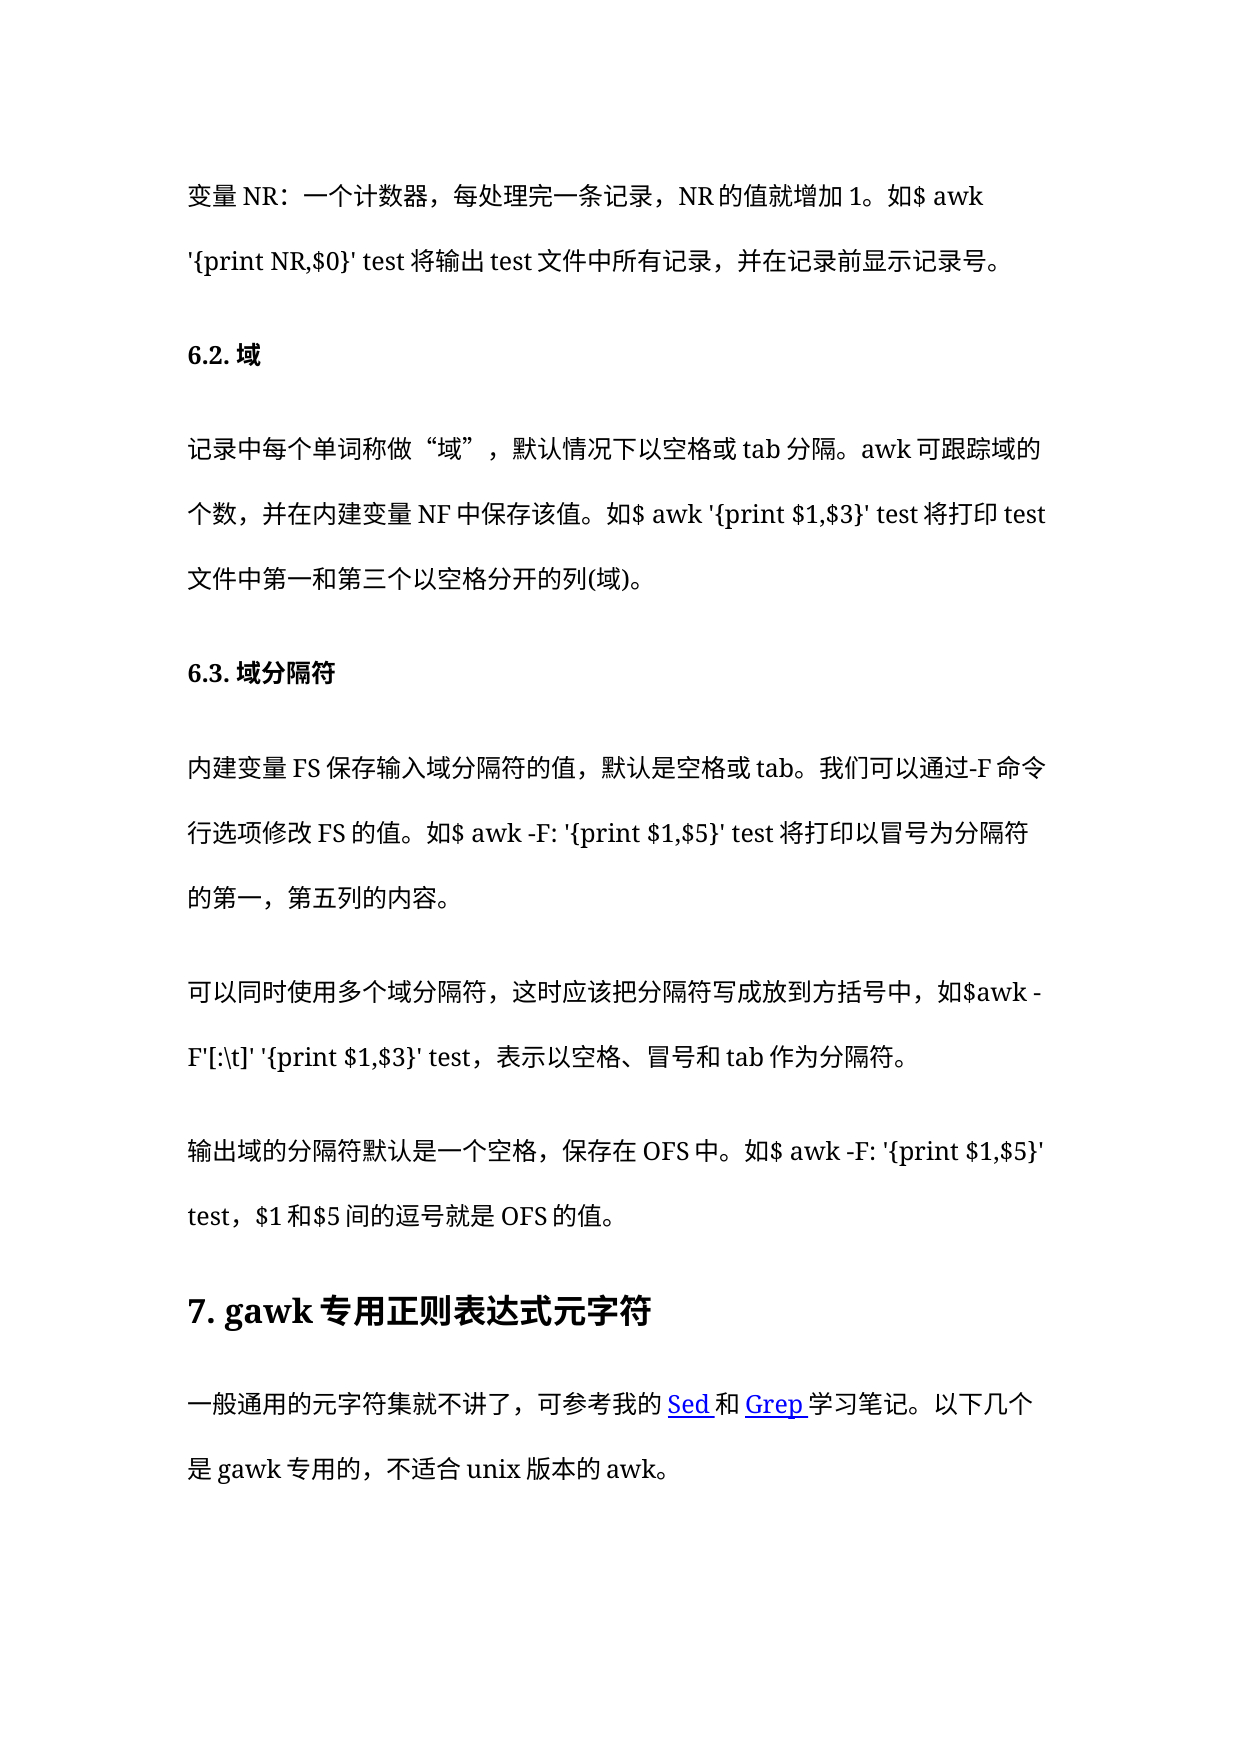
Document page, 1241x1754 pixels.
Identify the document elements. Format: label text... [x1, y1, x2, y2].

text 变量NR：一个计数器，每处理完一条记录，NR的值就增加1。如$ awk '{print NR,$0}' test将输出test文件中所有记录，并在记录前显示记录号。 [187, 162, 1053, 292]
text 内建变量FS保存输入域分隔符的值，默认是空格或tab。我们可以通过-F命令行选项修改FS的值。如$ awk -F: '{print $1,$5}' test将打印以冒号为分隔符的第一，第五列的内容。 [187, 734, 1053, 929]
text 一般通用的元字符集就不讲了，可参考我的Sed和Grep学习笔记。以下几个是gawk专用的，不适合unix版本的awk。 [187, 1370, 1053, 1500]
text 可以同时使用多个域分隔符，这时应该把分隔符写成放到方括号中，如$awk -F'[:\t]' '{print $1,$3}' test，表示以空格、冒号和tab作为分隔符。 [187, 958, 1053, 1088]
text 6.2. 域 [187, 321, 1053, 386]
text 输出域的分隔符默认是一个空格，保存在OFS中。如$ awk -F: '{print $1,$5}' test，$1和$5间的逗号就是OFS的值。 [187, 1117, 1053, 1247]
text 记录中每个单词称做“域”，默认情况下以空格或tab分隔。awk可跟踪域的个数，并在内建变量NF中保存该值。如$ awk '{print $1,$3}' test将打印test文件中第一和第三个以空格分开的列(域)。 [187, 415, 1053, 610]
text 6.3. 域分隔符 [187, 639, 1053, 704]
text 7. gawk专用正则表达式元字符 [187, 1276, 1053, 1341]
